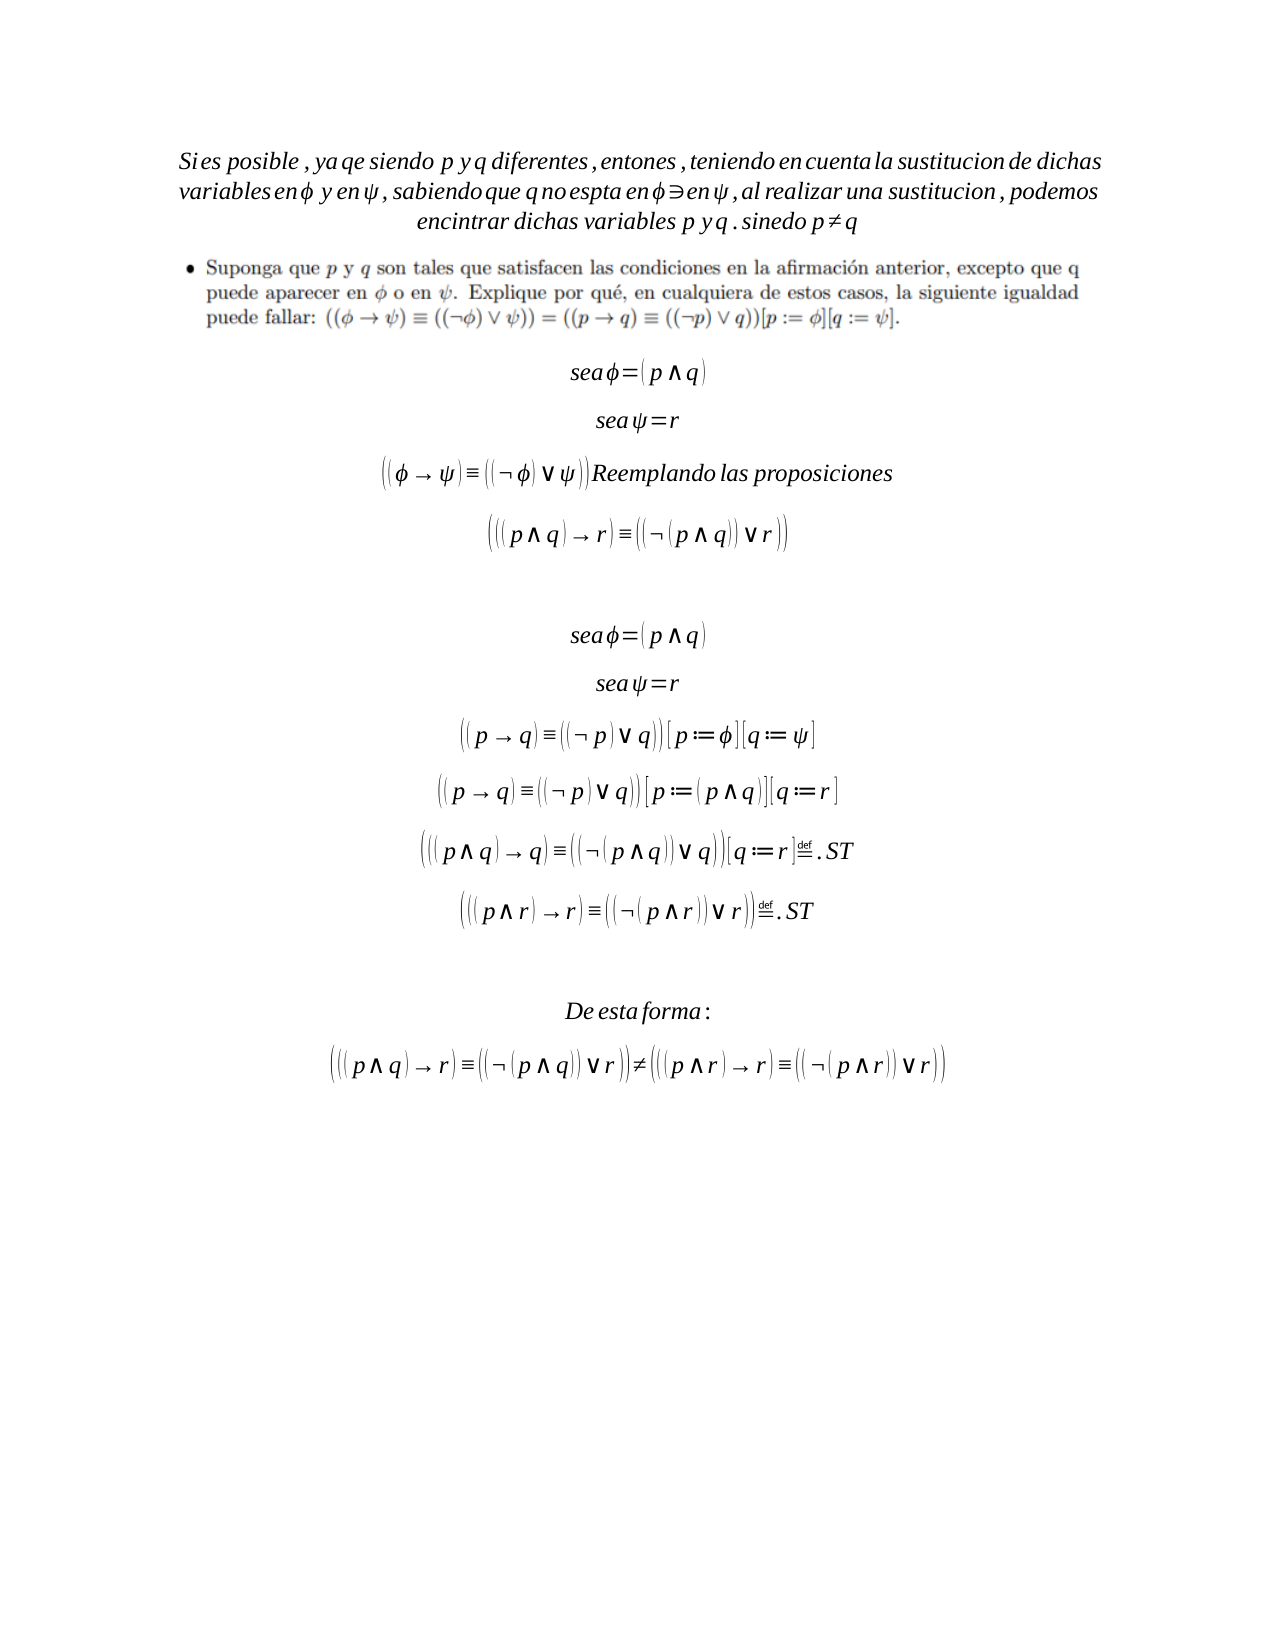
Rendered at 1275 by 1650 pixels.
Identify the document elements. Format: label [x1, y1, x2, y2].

picture [177, 255, 1098, 338]
